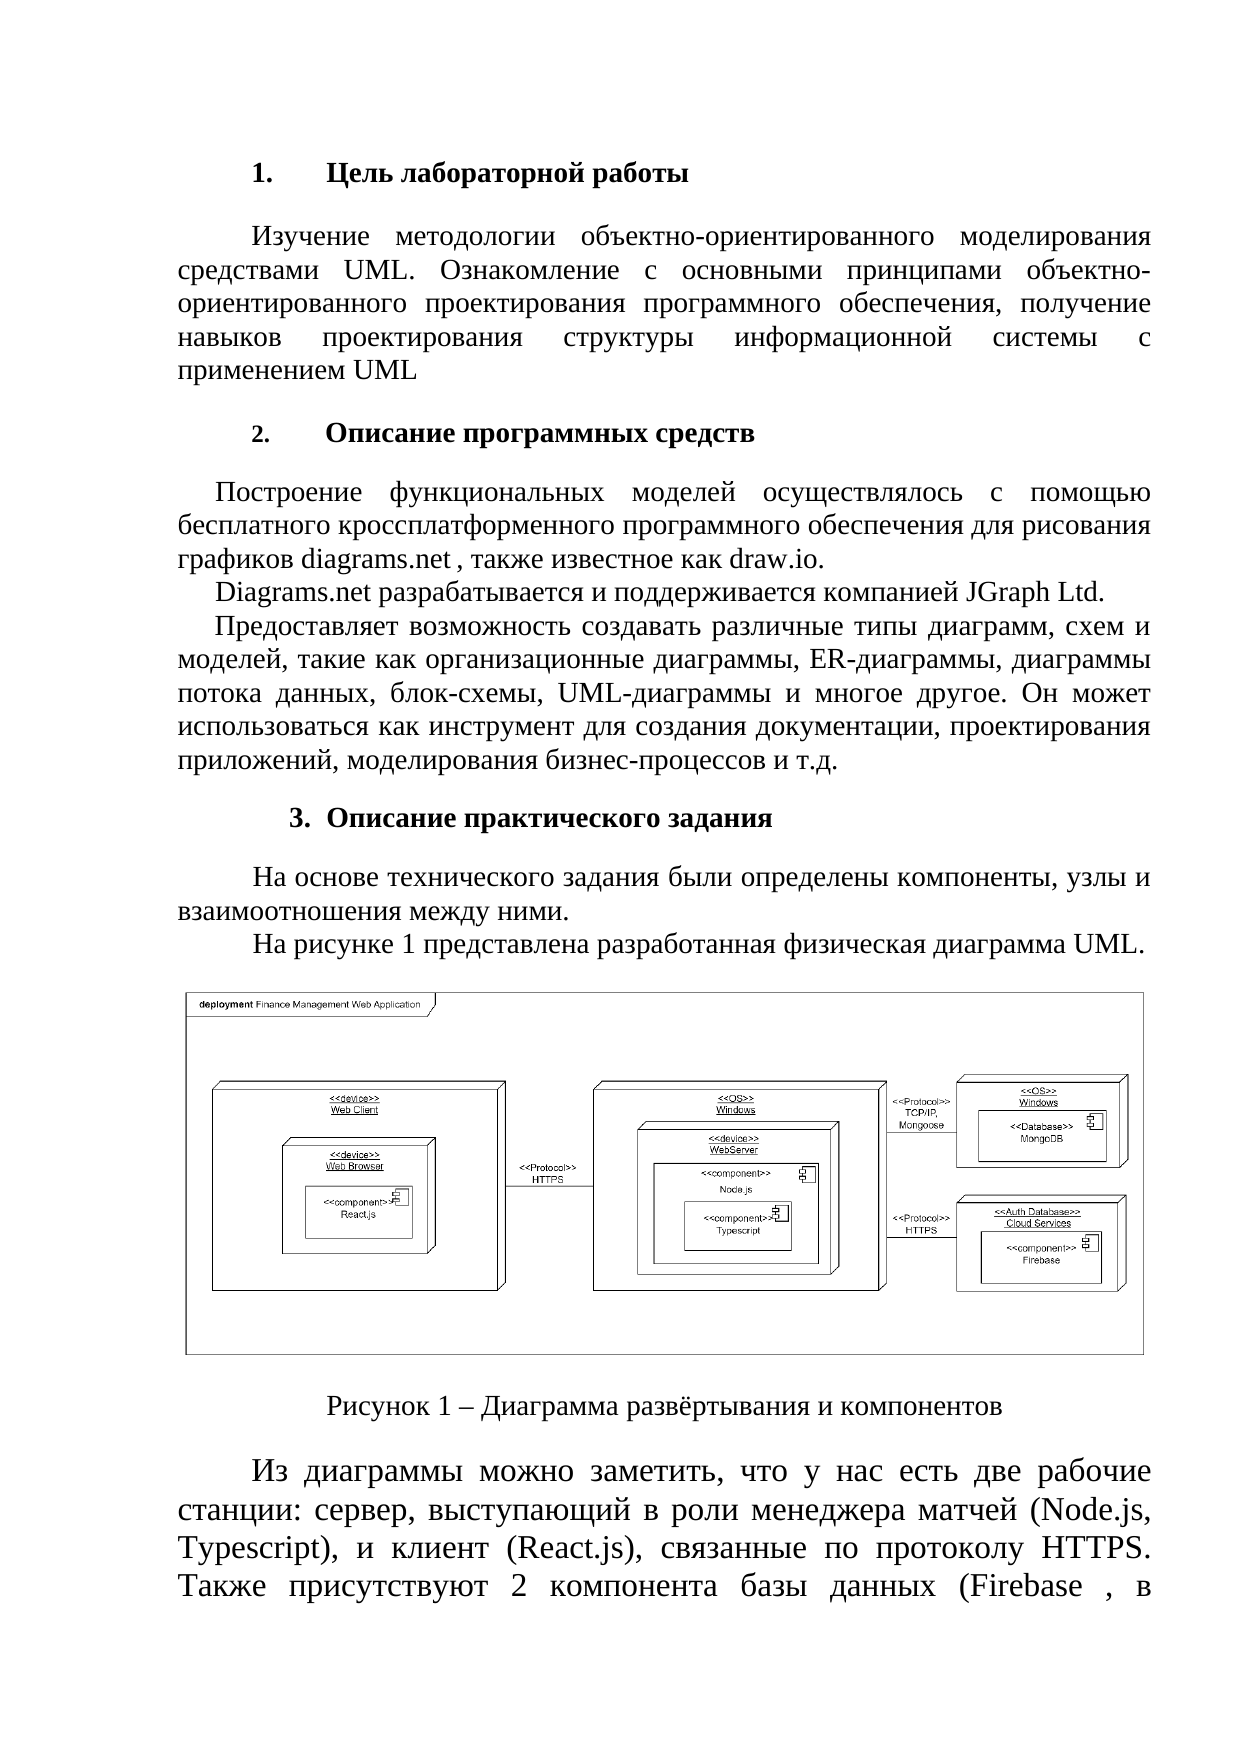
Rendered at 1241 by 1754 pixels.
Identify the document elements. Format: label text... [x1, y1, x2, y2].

text Изучение методологии объектно-ориентированного моделирования средствами UML. Ознакомление с основными принципами объектно-ориентированного проектирования программного обеспечения, получение навыков проектирования структуры информационной системы с применением UML [177, 218, 1152, 386]
text На рисунке 1 представлена разработанная физическая диаграмма UML. [177, 926, 1152, 960]
text Предоставляет возможность создавать различные типы диаграмм, схем и моделей, такие как организационные диаграммы, ER-диаграммы, диаграммы потока данных, блок-схемы, UML-диаграммы и многое другое. Он может использоваться как инструмент для создания документации, проектирования приложений, моделирования бизнес-процессов и т.д. [177, 608, 1152, 776]
text На основе технического задания были определены компоненты, узлы и взаимоотношения между ними. [177, 859, 1152, 926]
picture [177, 984, 1152, 1363]
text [177, 1451, 1152, 1604]
list Описание программных средств [251, 415, 1152, 449]
text Рисунок 1 – Диаграмма развёртывания и компонентов [177, 1388, 1152, 1421]
list Цель лабораторной работы [251, 156, 1152, 189]
text Diagrams.net разрабатывается и поддерживается компанией JGraph Ltd. [177, 574, 1152, 608]
list Описание практического задания [289, 801, 1152, 834]
text Построение функциональных моделей осуществлялось с помощью бесплатного кроссплатформенного программного обеспечения для рисования графиков diagrams.net , также известное как draw.io. [177, 474, 1152, 574]
